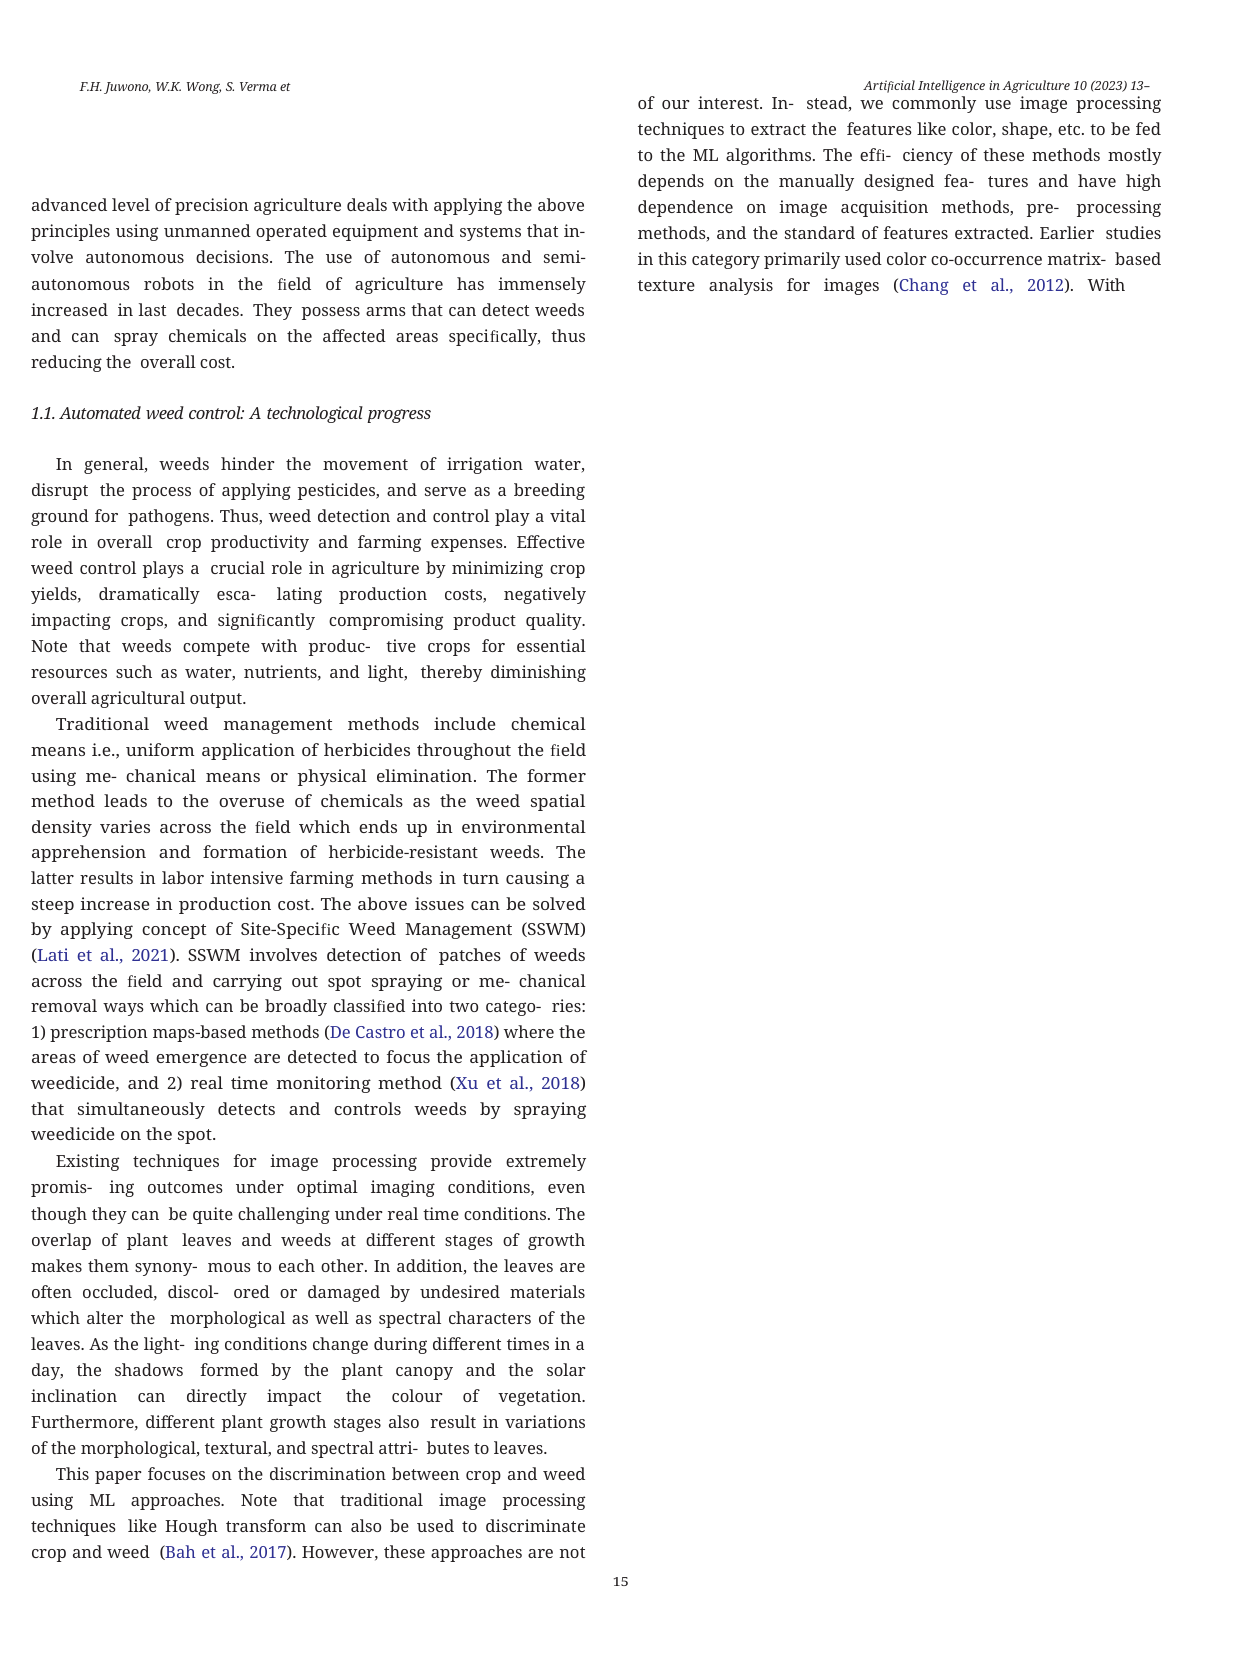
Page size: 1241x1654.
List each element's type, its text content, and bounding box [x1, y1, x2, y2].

text Traditional weed management methods include chemical means i.e., uniform application of herbicides throughout the field using me- chanical means or physical elimination. The former method leads to the overuse of chemicals as the weed spatial density varies across the field which ends up in environmental apprehension and formation of herbicide-resistant weeds. The latter results in labor intensive farming methods in turn causing a steep increase in production cost. The above issues can be solved by applying concept of Site-Specific Weed Management (SSWM) (Lati et al., 2021). SSWM involves detection of patches of weeds across the field and carrying out spot spraying or me- chanical removal ways which can be broadly classified into two catego- ries: 1) prescription maps-based methods (De Castro et al., 2018) where the areas of weed emergence are detected to focus the application of weedicide, and 2) real time monitoring method (Xu et al., 2018) that simultaneously detects and controls weeds by spraying weedicide on the spot. [31, 713, 586, 1146]
list Automated weed control: A technological progress [31, 401, 602, 424]
text In general, weeds hinder the movement of irrigation water, disrupt the process of applying pesticides, and serve as a breeding ground for pathogens. Thus, weed detection and control play a vital role in overall crop productivity and farming expenses. Effective weed control plays a crucial role in agriculture by minimizing crop yields, dramatically esca- lating production costs, negatively impacting crops, and significantly compromising product quality. Note that weeds compete with produc- tive crops for essential resources such as water, nutrients, and light, thereby diminishing overall agricultural output. [31, 452, 586, 709]
text This paper focuses on the discrimination between crop and weed using ML approaches. Note that traditional image processing techniques like Hough transform can also be used to discriminate crop and weed (Bah et al., 2017). However, these approaches are not of our interest. In- stead, we commonly use image processing techniques to extract the features like color, shape, etc. to be fed to the ML algorithms. The effi- ciency of these methods mostly depends on the manually designed fea- tures and have high dependence on image acquisition methods, pre- processing methods, and the standard of features extracted. Earlier studies in this category primarily used color co-occurrence matrix- based texture analysis for images (Chang et al., 2012). With [31, 1463, 586, 1564]
text advanced level of precision agriculture deals with applying the above principles using unmanned operated equipment and systems that in- volve autonomous decisions. The use of autonomous and semi- autonomous robots in the field of agriculture has immensely increased in last decades. They possess arms that can detect weeds and can spray chemicals on the affected areas specifically, thus reducing the overall cost. [31, 194, 586, 373]
text Existing techniques for image processing provide extremely promis- ing outcomes under optimal imaging conditions, even though they can be quite challenging under real time conditions. The overlap of plant leaves and weeds at different stages of growth makes them synony- mous to each other. In addition, the leaves are often occluded, discol- ored or damaged by undesired materials which alter the morphological as well as spectral characters of the leaves. As the light- ing conditions change during different times in a day, the shadows formed by the plant canopy and the solar inclination can directly impact the colour of vegetation. Furthermore, different plant growth stages also result in variations of the morphological, textural, and spectral attri- butes to leaves. [31, 1150, 586, 1459]
text This paper focuses on the discrimination between crop and weed using ML approaches. Note that traditional image processing techniques like Hough transform can also be used to discriminate crop and weed (Bah et al., 2017). However, these approaches are not of our interest. In- stead, we commonly use image processing techniques to extract the features like color, shape, etc. to be fed to the ML algorithms. The effi- ciency of these methods mostly depends on the manually designed fea- tures and have high dependence on image acquisition methods, pre- processing methods, and the standard of features extracted. Earlier studies in this category primarily used color co-occurrence matrix- based texture analysis for images (Chang et al., 2012). With [637, 92, 1161, 297]
